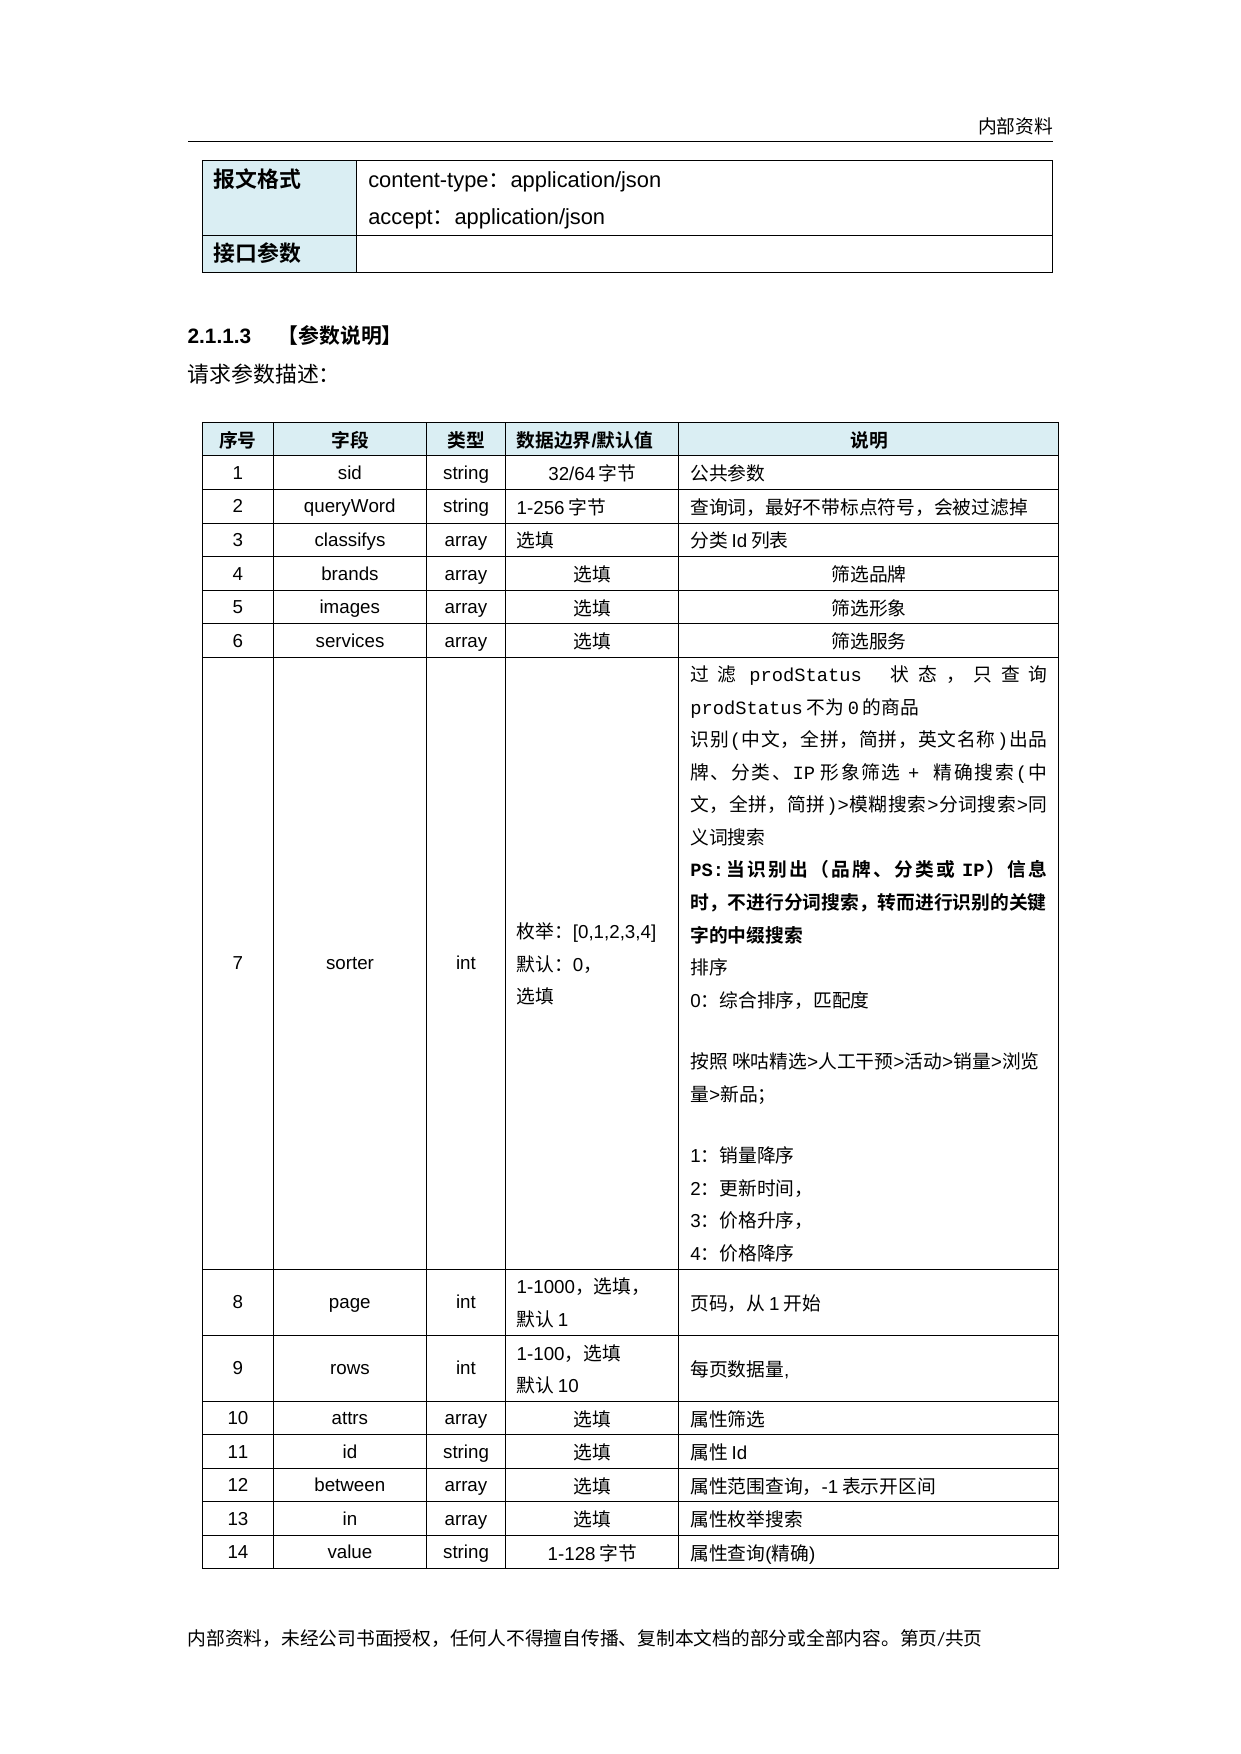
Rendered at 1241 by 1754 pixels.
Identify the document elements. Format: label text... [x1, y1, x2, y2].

table_cell 1-100，选填 默认10 [506, 1336, 678, 1401]
table_cell 选填 [506, 524, 678, 556]
table_cell [357, 236, 1052, 272]
table_cell 公共参数 [679, 456, 1058, 489]
table_cell value [274, 1536, 426, 1568]
text 请求参数描述： [187, 357, 1053, 389]
table_cell 13 [203, 1502, 273, 1535]
table_header 说明 [679, 423, 1058, 455]
table_cell 属性枚举搜索 [679, 1502, 1058, 1535]
table_cell 属性范围查询，-1表示开区间 [679, 1469, 1058, 1501]
table_cell string [427, 456, 505, 489]
table_cell array [427, 524, 505, 556]
table_cell int [427, 1270, 505, 1334]
table_header 类型 [427, 423, 505, 455]
table_header 字段 [274, 423, 426, 455]
table_cell rows [274, 1336, 426, 1401]
table_cell attrs [274, 1402, 426, 1434]
table_cell 选填 [506, 1435, 678, 1468]
table_cell array [427, 1402, 505, 1434]
table_cell services [274, 624, 426, 657]
table_cell 11 [203, 1435, 273, 1468]
table_cell 5 [203, 591, 273, 623]
table_cell 4 [203, 557, 273, 589]
table_cell 属性筛选 [679, 1402, 1058, 1434]
table_cell array [427, 624, 505, 657]
table_header 序号 [203, 423, 273, 455]
table_cell between [274, 1469, 426, 1501]
table_cell 筛选品牌 [679, 557, 1058, 589]
table_cell 选填 [506, 624, 678, 657]
table_cell 选填 [506, 1502, 678, 1535]
table_cell string [427, 1536, 505, 1568]
table_cell 接口参数 [203, 236, 356, 272]
table_cell images [274, 591, 426, 623]
table_cell 3 [203, 524, 273, 556]
table_cell 1 [203, 456, 273, 489]
table_cell 1-1000，选填， 默认1 [506, 1270, 678, 1334]
table_cell 分类Id列表 [679, 524, 1058, 556]
table_header 数据边界/默认值 [506, 423, 678, 455]
table_cell 页码，从1开始 [679, 1270, 1058, 1334]
table_cell 8 [203, 1270, 273, 1334]
table_cell 10 [203, 1402, 273, 1434]
table_cell 报文格式 [203, 161, 356, 235]
table_cell 筛选形象 [679, 591, 1058, 623]
table_cell 选填 [506, 1402, 678, 1434]
table_cell sorter [274, 658, 426, 1268]
table_cell 属性查询(精确) [679, 1536, 1058, 1568]
table_cell 筛选服务 [679, 624, 1058, 657]
table_cell string [427, 490, 505, 522]
table_cell classifys [274, 524, 426, 556]
table_cell 选填 [506, 591, 678, 623]
table_cell 选填 [506, 1469, 678, 1501]
table_cell 14 [203, 1536, 273, 1568]
table_cell array [427, 591, 505, 623]
table_cell 过滤prodStatus 状态，只查询prodStatus不为0的商品 识别(中文，全拼，简拼，英文名称)出品牌、分类、IP形象筛选 + 精确搜索(中文，全拼，简拼)>模糊搜索>分词搜索>同义词搜索 PS:当识别出（品牌、分类或IP）信息时，不进行分词搜索，转而进行识别的关键字的中缀搜索 排序 0：综合排序，匹配度 按照 咪咕精选>人工干预>活动>销量>浏览量>新品； 1：销量降序 2：更新时间， 3：价格升序， 4：价格降序 [679, 658, 1058, 1268]
table_cell 1-128字节 [506, 1536, 678, 1568]
table_cell int [427, 1336, 505, 1401]
table_cell 32/64字节 [506, 456, 678, 489]
table_cell 每页数据量, [679, 1336, 1058, 1401]
table_cell page [274, 1270, 426, 1334]
table_cell string [427, 1435, 505, 1468]
table_cell in [274, 1502, 426, 1535]
table_cell int [427, 658, 505, 1268]
table_cell queryWord [274, 490, 426, 522]
table_cell brands [274, 557, 426, 589]
table_cell 9 [203, 1336, 273, 1401]
table_cell 7 [203, 658, 273, 1268]
table_cell array [427, 1502, 505, 1535]
table_cell 属性Id [679, 1435, 1058, 1468]
table_cell 12 [203, 1469, 273, 1501]
subtitle 【参数说明】 [187, 318, 1053, 351]
table_cell content-type：application/json accept：application/json [357, 161, 1052, 235]
table_cell 选填 [506, 557, 678, 589]
table_cell array [427, 1469, 505, 1501]
table_cell sid [274, 456, 426, 489]
table_cell id [274, 1435, 426, 1468]
table_cell 2 [203, 490, 273, 522]
table_cell array [427, 557, 505, 589]
table_cell 6 [203, 624, 273, 657]
table_cell 1-256字节 [506, 490, 678, 522]
table_cell 查询词，最好不带标点符号，会被过滤掉 [679, 490, 1058, 522]
table_cell 枚举：[0,1,2,3,4] 默认：0， 选填 [506, 658, 678, 1268]
